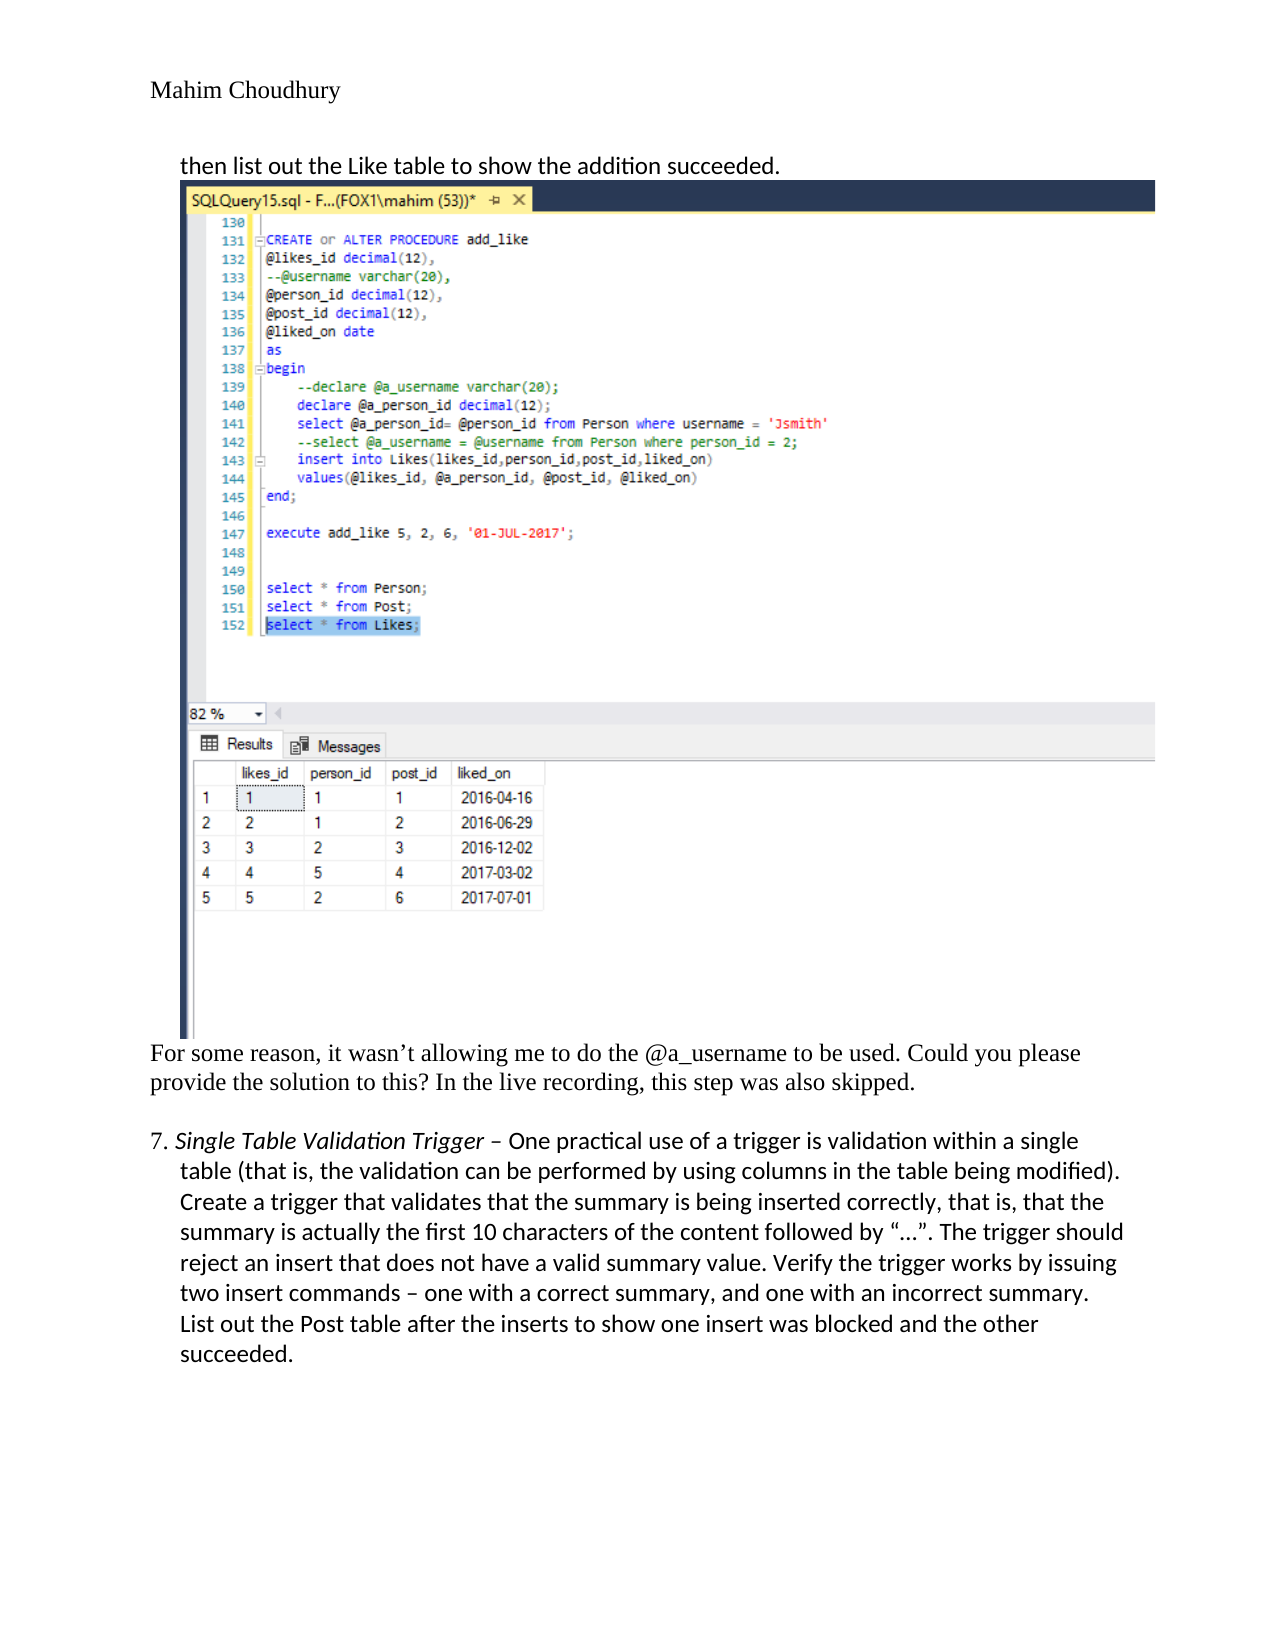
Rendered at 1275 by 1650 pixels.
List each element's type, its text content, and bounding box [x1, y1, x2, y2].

list Single Table Validation Trigger – One practical use of a trigger is validation within a single table (that is, the validation can be performed by using columns in the table being modified). Create a trigger that validates that the summary is being inserted correctly, that is, that the summary is actually the first 10 characters of the content followed by “…”. The trigger should reject an insert that does not have a valid summary value. Verify the trigger works by issuing two insert commands – one with a correct summary, and one with an incorrect summary. List out the Post table after the inserts to show one insert was blocked and the other succeeded. [150, 1125, 1125, 1369]
text For some reason, it wasn’t allowing me to do the @a_username to be used. Could you please provide the solution to this? In the live recording, this step was also skipped. [150, 1038, 1125, 1096]
picture [180, 180, 1155, 1039]
